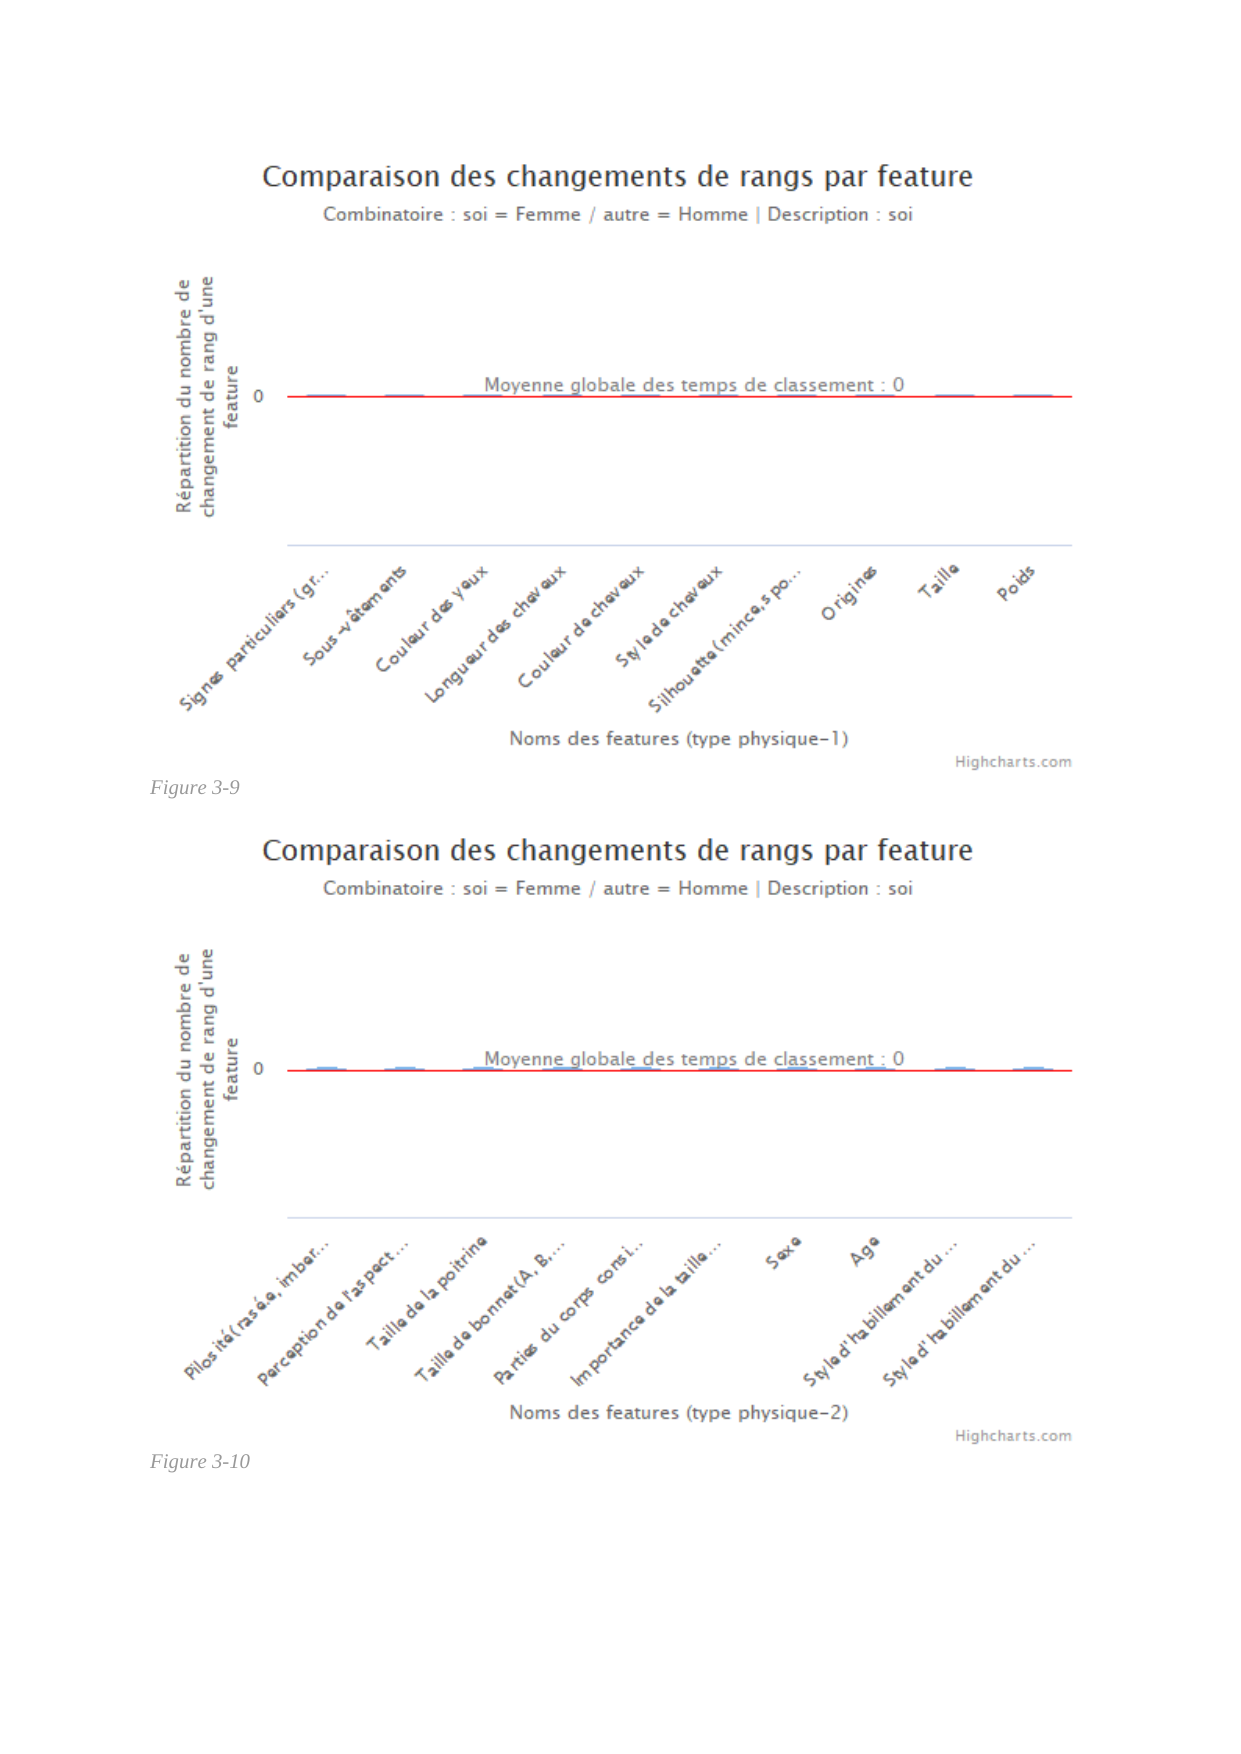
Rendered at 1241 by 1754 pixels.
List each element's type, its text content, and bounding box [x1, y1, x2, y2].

picture [150, 150, 1088, 775]
picture [150, 824, 1088, 1449]
text Figure 3-10 [150, 1449, 1090, 1473]
text Figure 3-9 [150, 775, 1090, 799]
